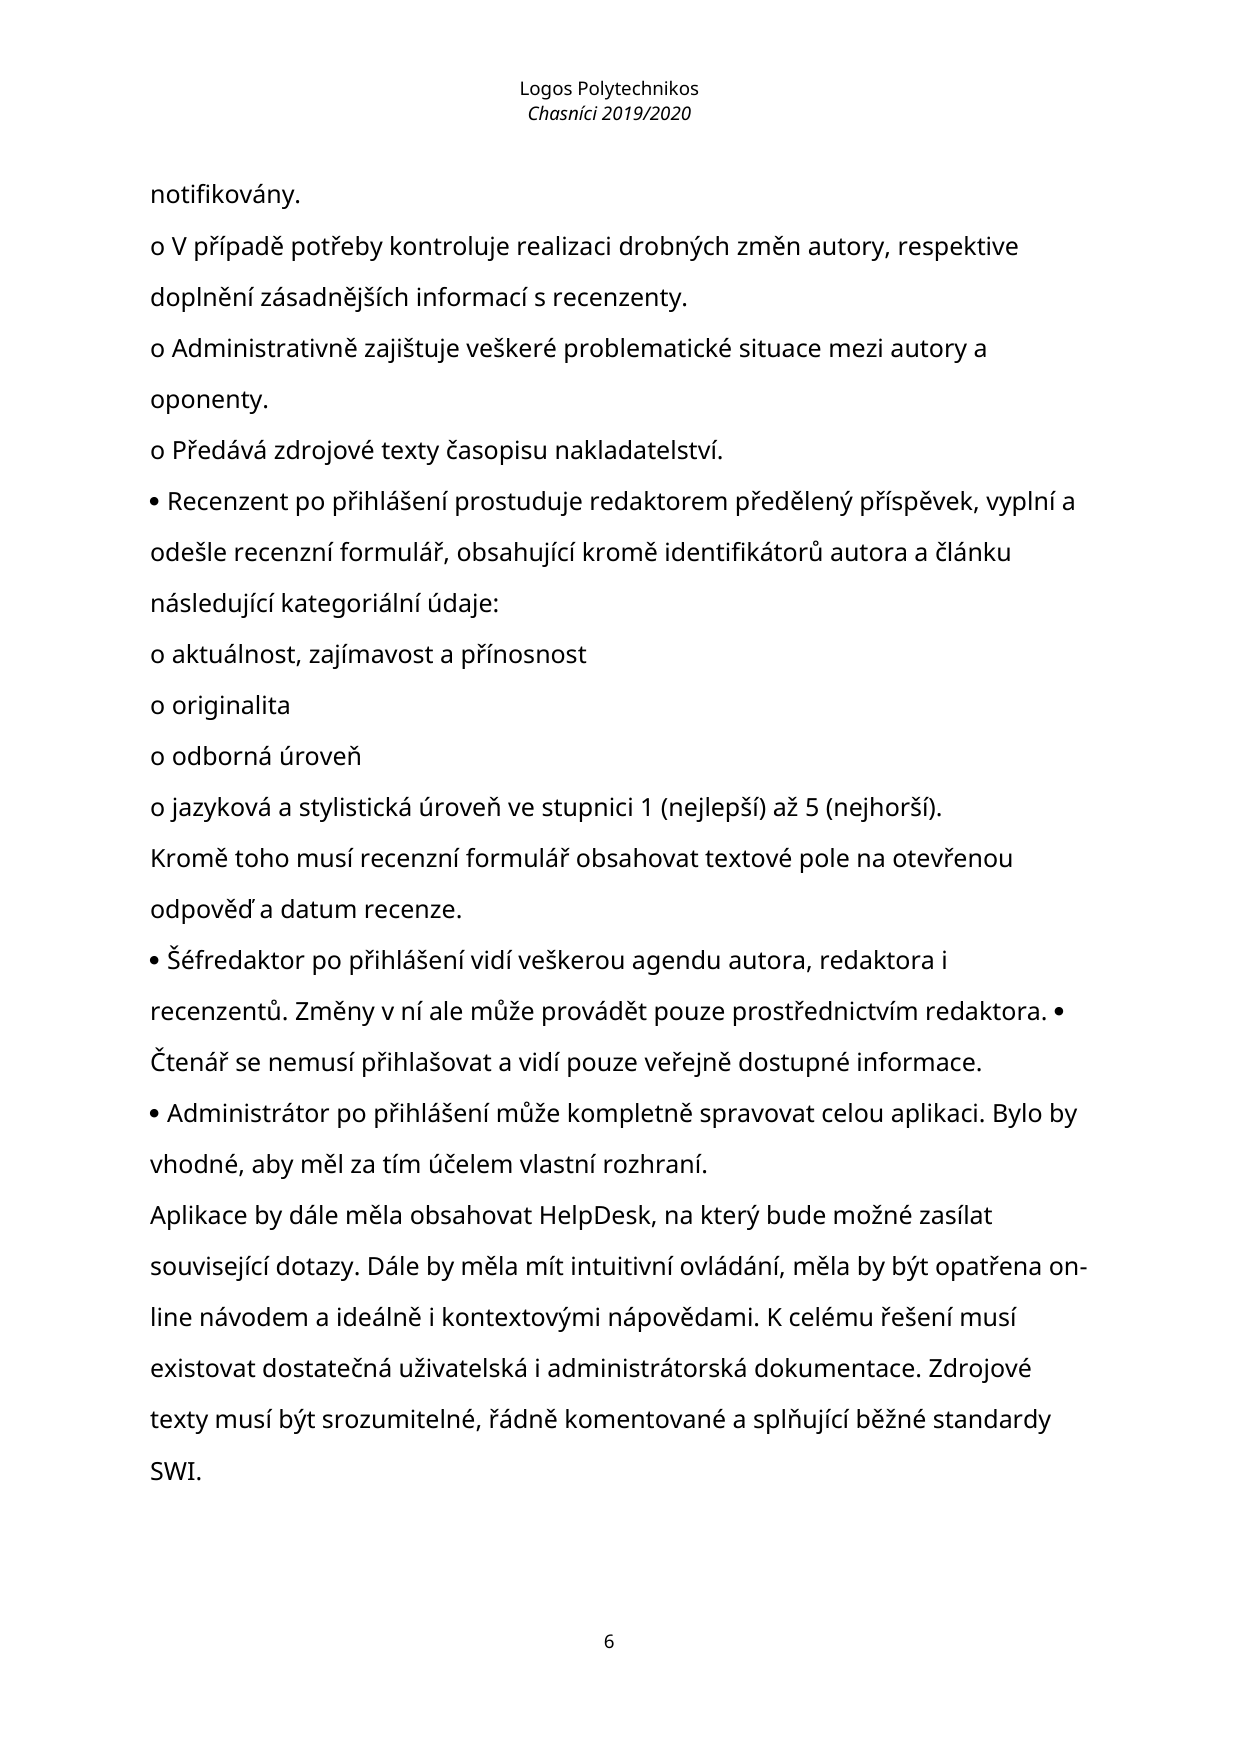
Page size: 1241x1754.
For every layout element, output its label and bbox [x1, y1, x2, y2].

text [150, 177, 1090, 1487]
